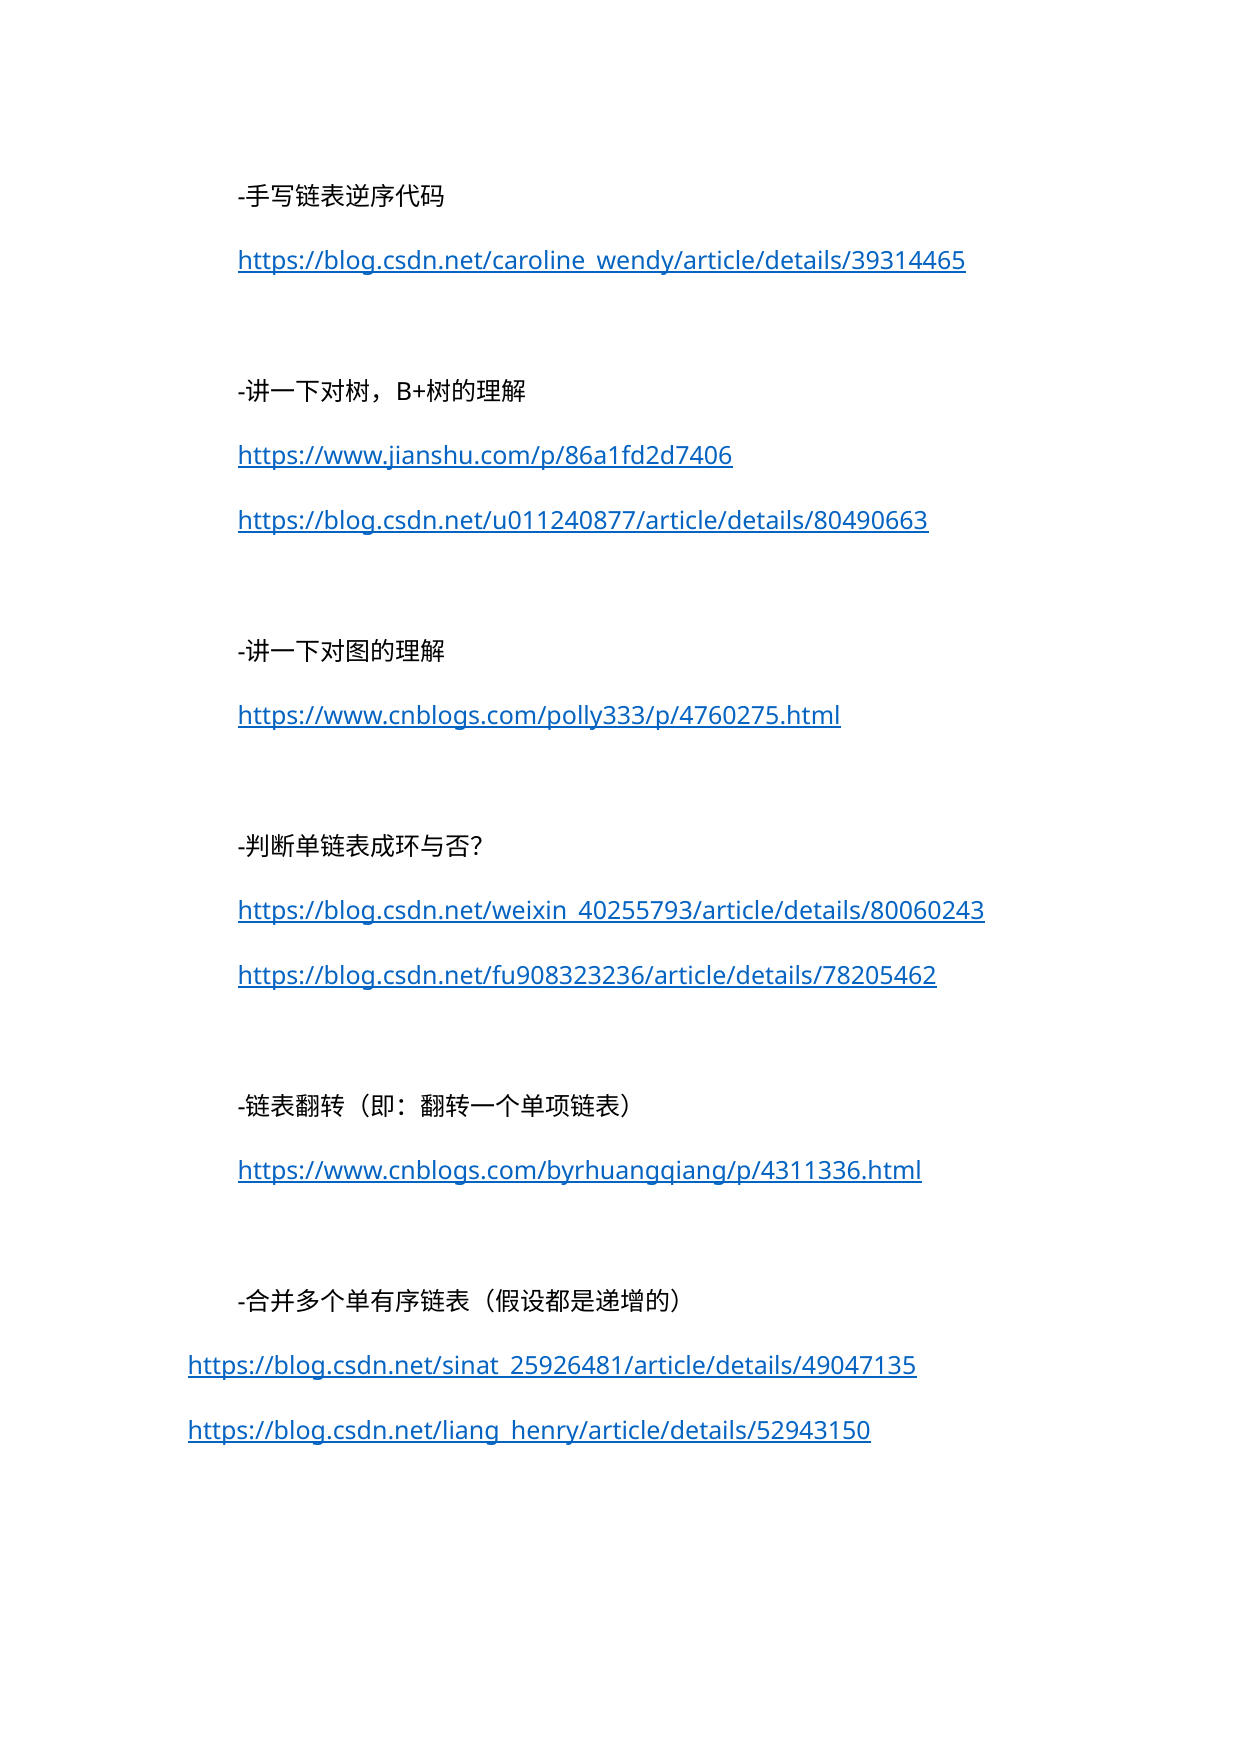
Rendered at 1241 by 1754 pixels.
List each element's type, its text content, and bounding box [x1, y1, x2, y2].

text -手写链表逆序代码 [187, 162, 1053, 227]
text -讲一下对图的理解 [187, 617, 1053, 682]
text https://www.cnblogs.com/byrhuangqiang/p/4311336.html [187, 1137, 1053, 1202]
text -合并多个单有序链表（假设都是递增的） [187, 1267, 1053, 1332]
text https://blog.csdn.net/liang_henry/article/details/52943150 [187, 1397, 1053, 1462]
text -链表翻转（即：翻转一个单项链表） [187, 1072, 1053, 1137]
text https://blog.csdn.net/fu908323236/article/details/78205462 [187, 942, 1053, 1007]
text https://www.cnblogs.com/polly333/p/4760275.html [187, 682, 1053, 747]
text https://blog.csdn.net/caroline_wendy/article/details/39314465 [187, 227, 1053, 292]
text https://blog.csdn.net/u011240877/article/details/80490663 [187, 487, 1053, 552]
text -讲一下对树，B+树的理解 [187, 357, 1053, 422]
text https://www.jianshu.com/p/86a1fd2d7406 [187, 422, 1053, 487]
text https://blog.csdn.net/weixin_40255793/article/details/80060243 [187, 877, 1053, 942]
text -判断单链表成环与否？ [187, 812, 1053, 877]
text https://blog.csdn.net/sinat_25926481/article/details/49047135 [187, 1332, 1053, 1397]
